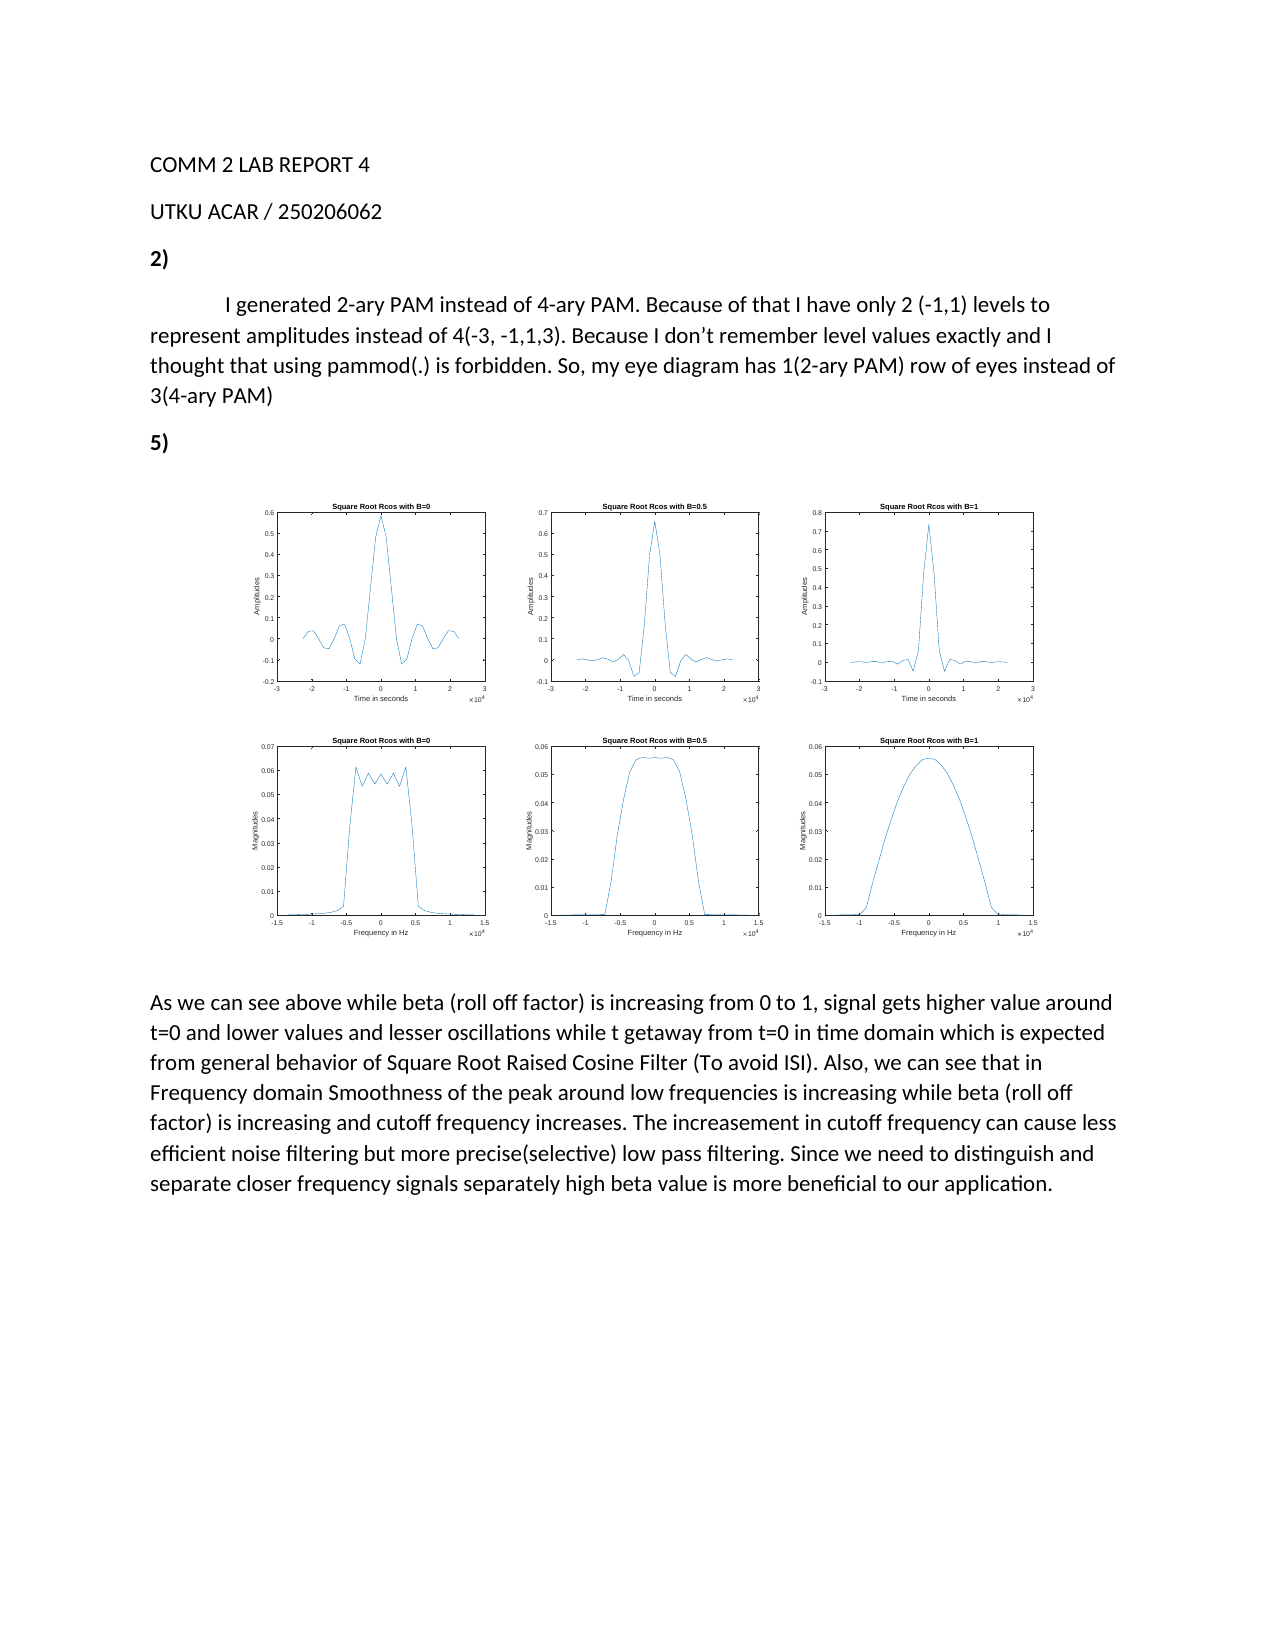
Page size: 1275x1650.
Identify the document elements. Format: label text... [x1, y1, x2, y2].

text UTKU ACAR / 250206062 [150, 197, 1125, 225]
text 5) [150, 428, 1125, 456]
text COMM 2 LAB REPORT 4 [150, 150, 1125, 178]
text As we can see above while beta (roll off factor) is increasing from 0 to 1, signal gets higher value around t=0 and lower values and lesser oscillations while t getaway from t=0 in time domain which is expected from general behavior of Square Root Raised Cosine Filter (To avoid ISI). Also, we can see that in Frequency domain Smoothness of the peak around low frequencies is increasing while beta (roll off factor) is increasing and cutoff frequency increases. The increasement in cutoff frequency can cause less efficient noise filtering but more precise(selective) low pass filtering. Since we need to distinguish and separate closer frequency signals separately high beta value is more beneficial to our application. [150, 988, 1125, 1197]
text 2) [150, 244, 1125, 272]
text I generated 2-ary PAM instead of 4-ary PAM. Because of that I have only 2 (-1,1) levels to represent amplitudes instead of 4(-3, -1,1,3). Because I don’t remember level values exactly and I thought that using pammod(.) is forbidden. So, my eye diagram has 1(2-ary PAM) row of eyes instead of 3(4-ary PAM) [150, 291, 1125, 409]
